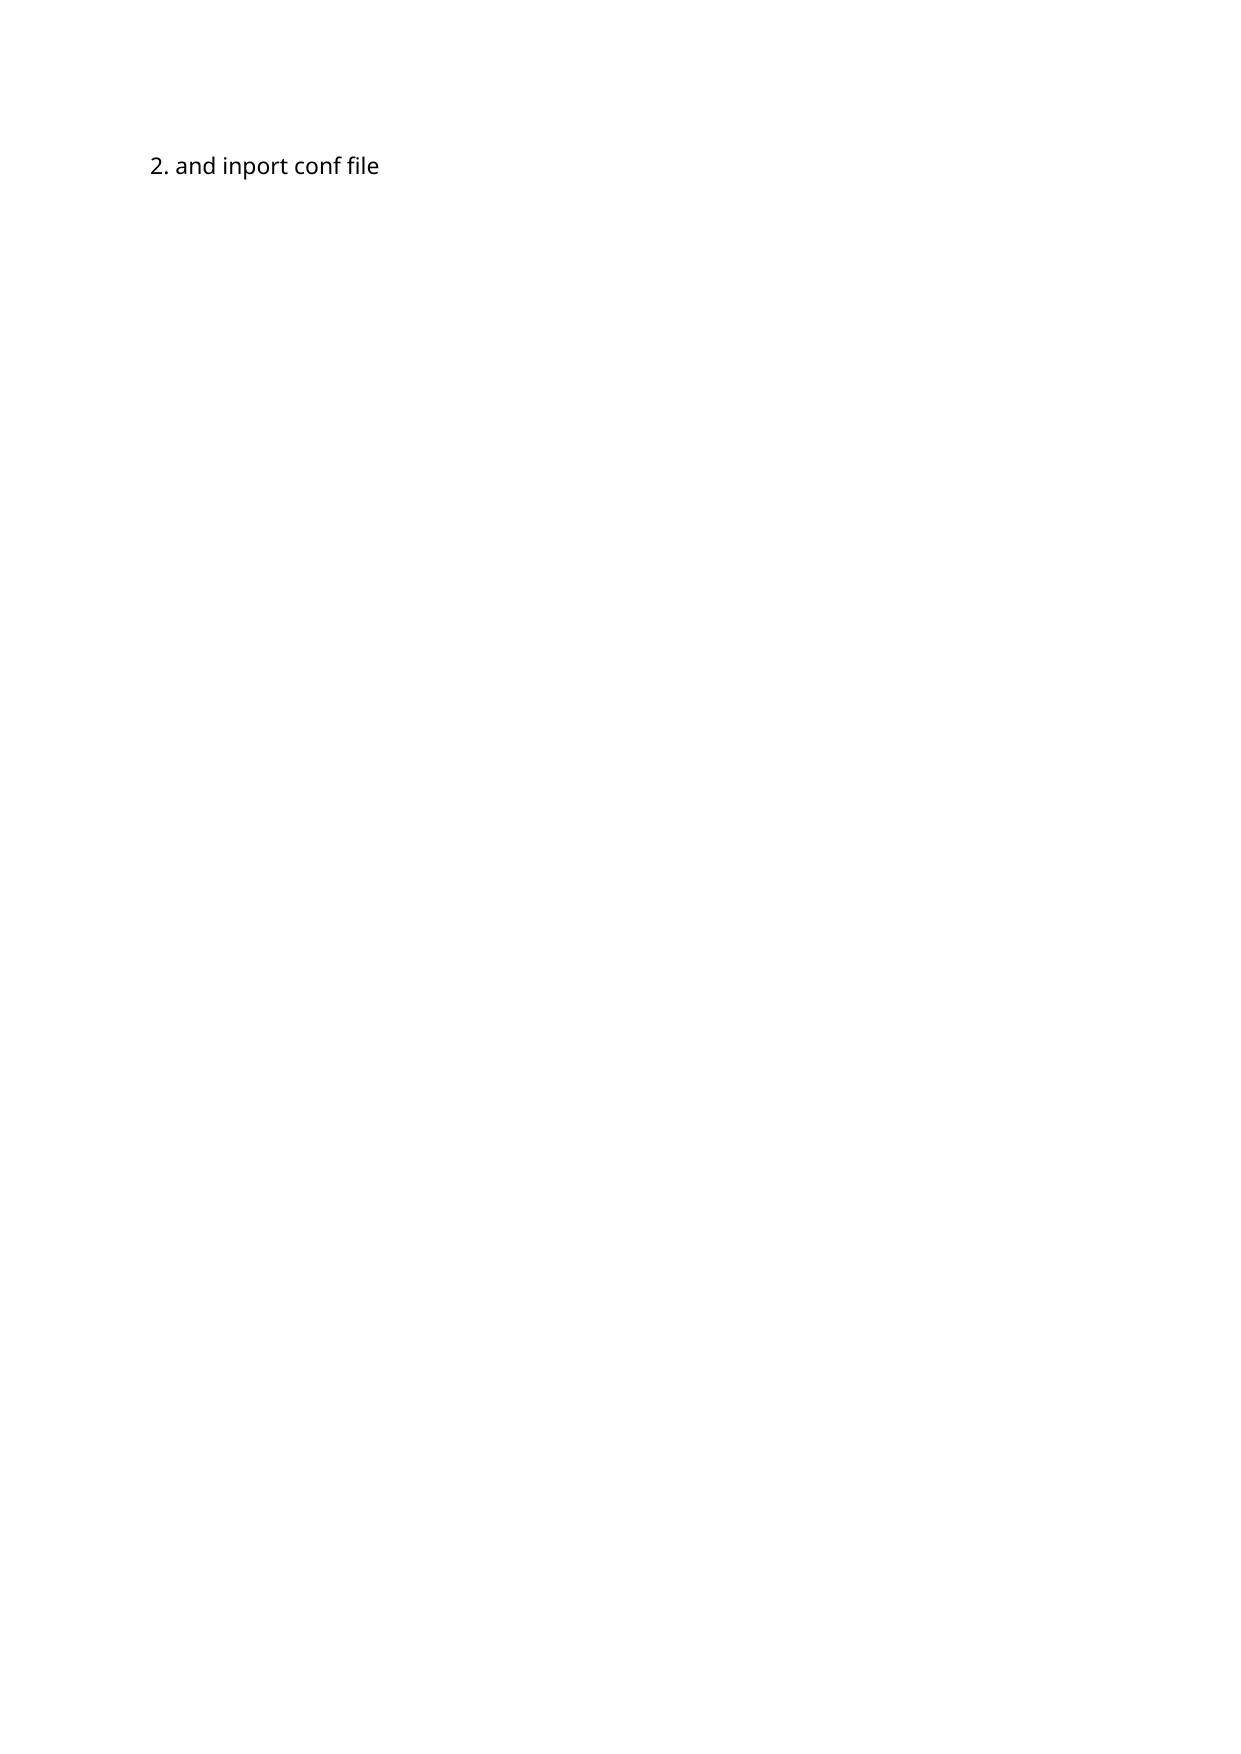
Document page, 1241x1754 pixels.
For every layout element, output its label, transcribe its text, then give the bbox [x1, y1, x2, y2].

text 2. and inport conf file [150, 150, 1090, 181]
